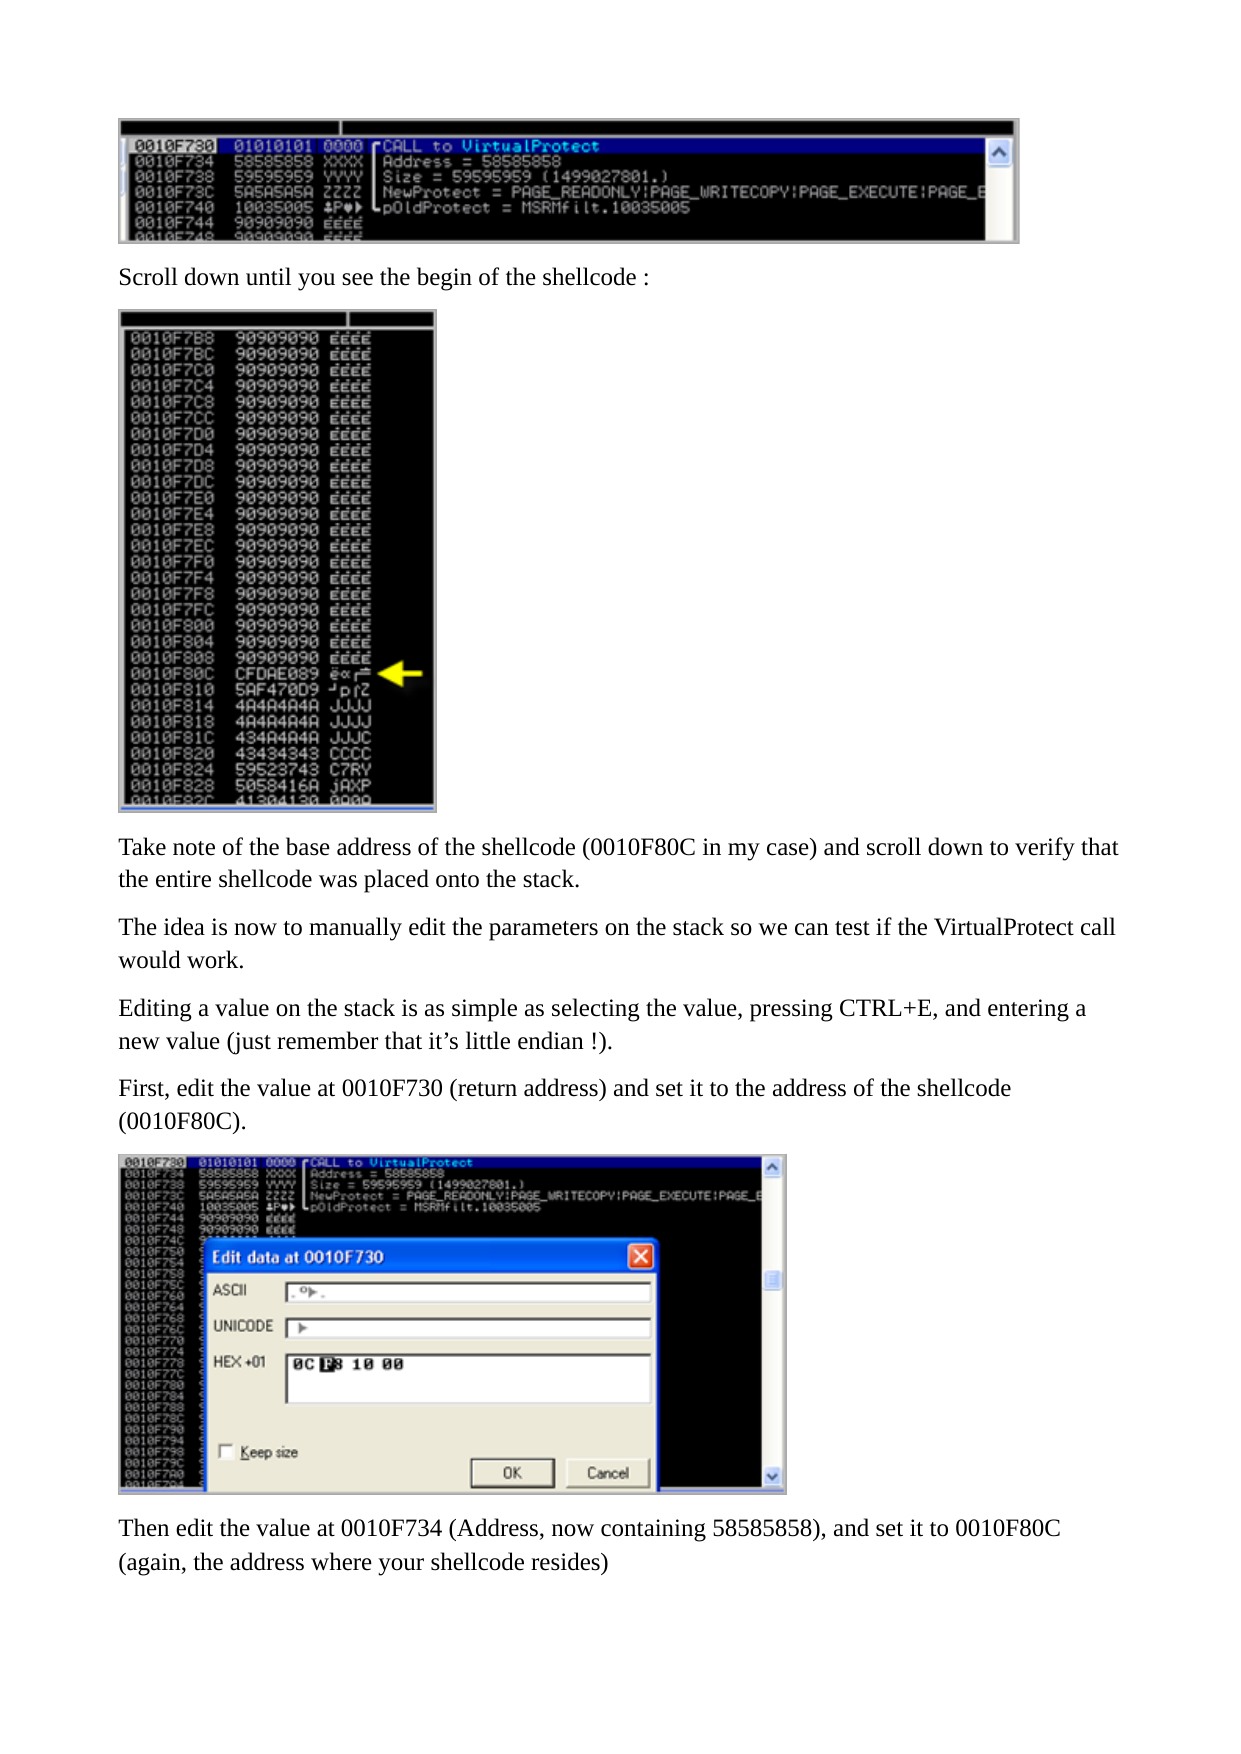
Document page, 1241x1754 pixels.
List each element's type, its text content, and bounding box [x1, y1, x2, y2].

text Scroll down until you see the begin of the shellcode : [118, 262, 1122, 291]
text Then edit the value at 0010F734 (Address, now containing 58585858), and set it to 0010F80C (again, the address where your shellcode resides) [118, 1513, 1122, 1575]
picture [118, 118, 1020, 244]
picture [118, 309, 437, 813]
picture [118, 1154, 787, 1495]
text Take note of the base address of the shellcode (0010F80C in my case) and scroll down to verify that the entire shellcode was placed onto the stack. [118, 832, 1122, 893]
text Editing a value on the stack is as simple as selecting the value, pressing CTRL+E, and entering a new value (just remember that it’s little endian !). [118, 993, 1122, 1054]
text First, edit the value at 0010F730 (return address) and set it to the address of the shellcode (0010F80C). [118, 1073, 1122, 1135]
text The idea is now to manually edit the parameters on the stack so we can test if the VirtualProtect call would work. [118, 912, 1122, 974]
